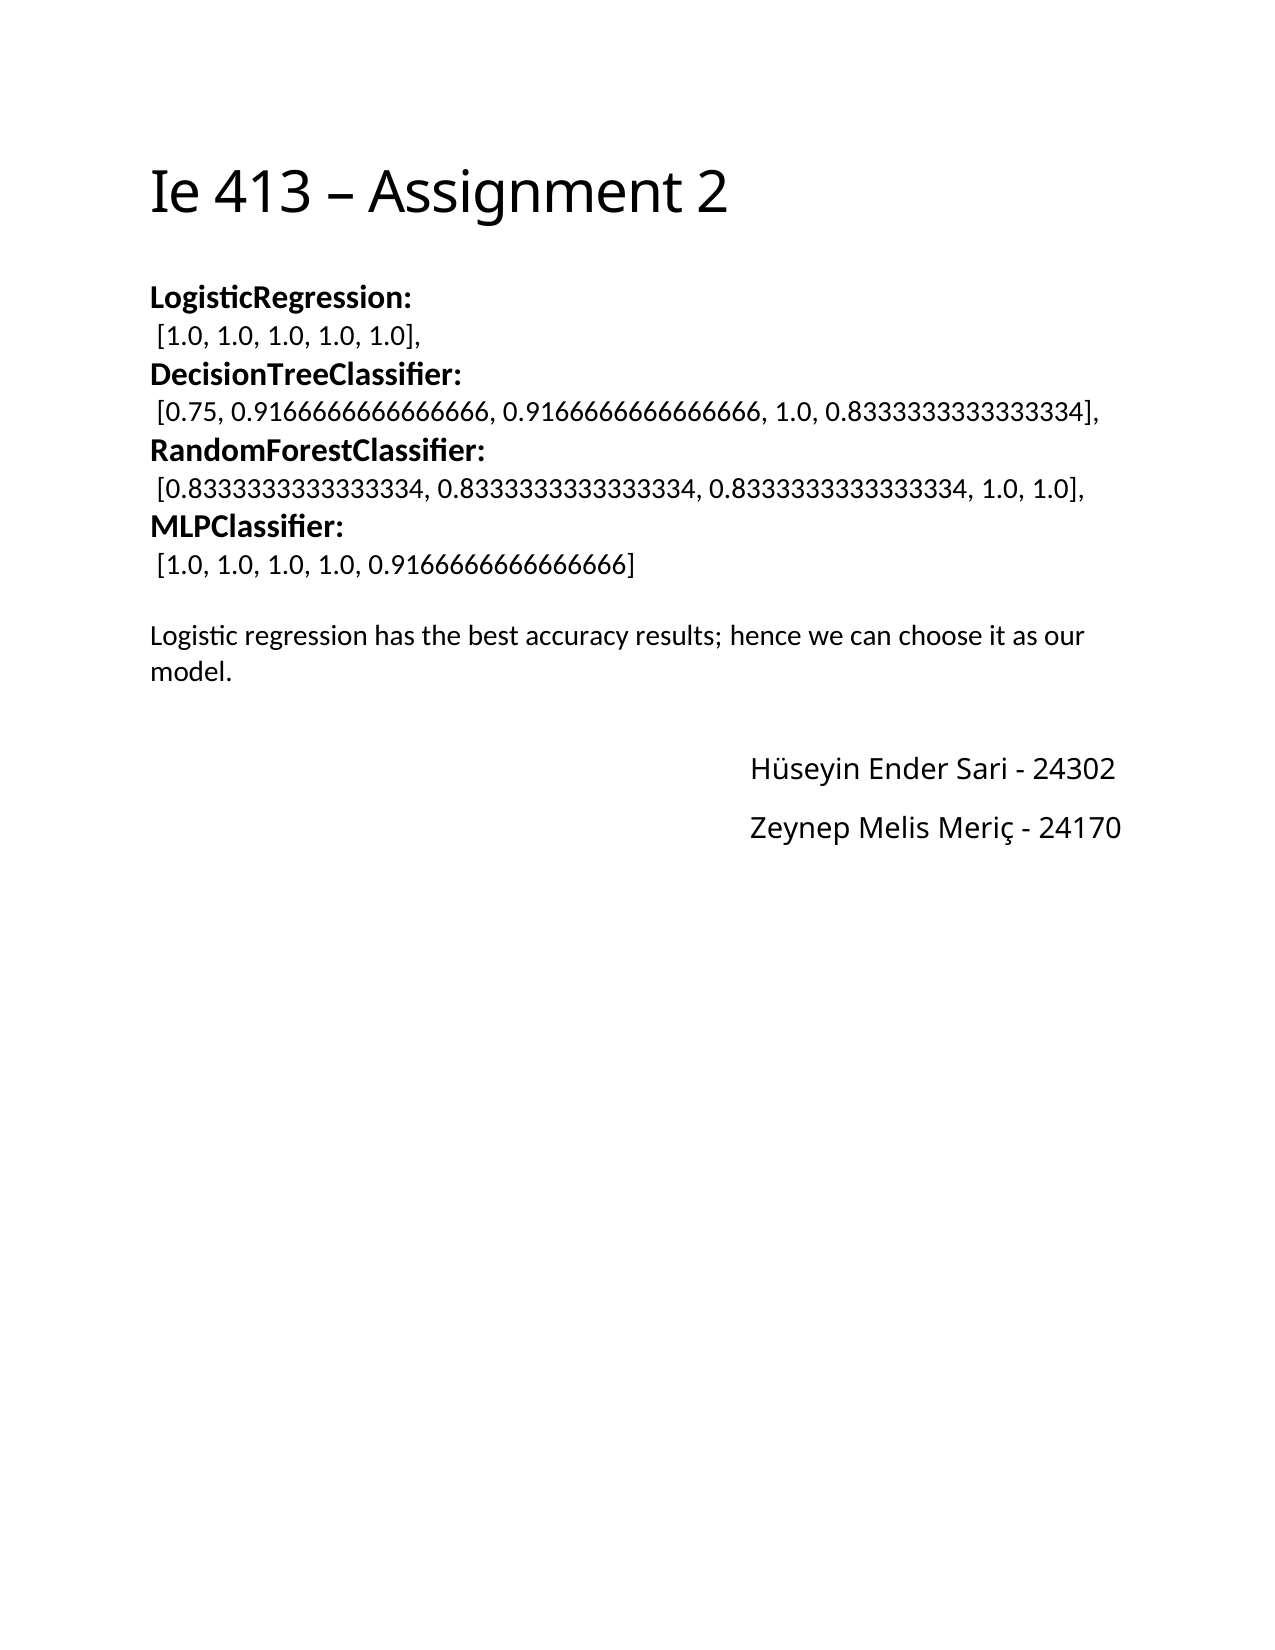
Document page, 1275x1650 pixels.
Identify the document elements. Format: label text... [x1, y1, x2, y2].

text model. [150, 653, 1125, 689]
text Hüseyin Ender Sari - 24302 [150, 748, 1125, 788]
text [0.75, 0.9166666666666666, 0.9166666666666666, 1.0, 0.8333333333333334], [150, 393, 1125, 429]
text MLPClassifier: [150, 505, 1125, 546]
text [0.8333333333333334, 0.8333333333333334, 0.8333333333333334, 1.0, 1.0], [150, 470, 1125, 505]
text LogisticRegression: [150, 276, 1125, 317]
text Zeynep Melis Meriç - 24170 [150, 808, 1125, 847]
text DecisionTreeClassifier: [150, 353, 1125, 393]
text [1.0, 1.0, 1.0, 1.0, 0.9166666666666666] [150, 546, 1125, 582]
title Ie 413 – Assignment 2 [150, 150, 1125, 229]
text RandomForestClassifier: [150, 429, 1125, 470]
text [1.0, 1.0, 1.0, 1.0, 1.0], [150, 317, 1125, 353]
text Logistic regression has the best accuracy results; hence we can choose it as our [150, 617, 1125, 653]
